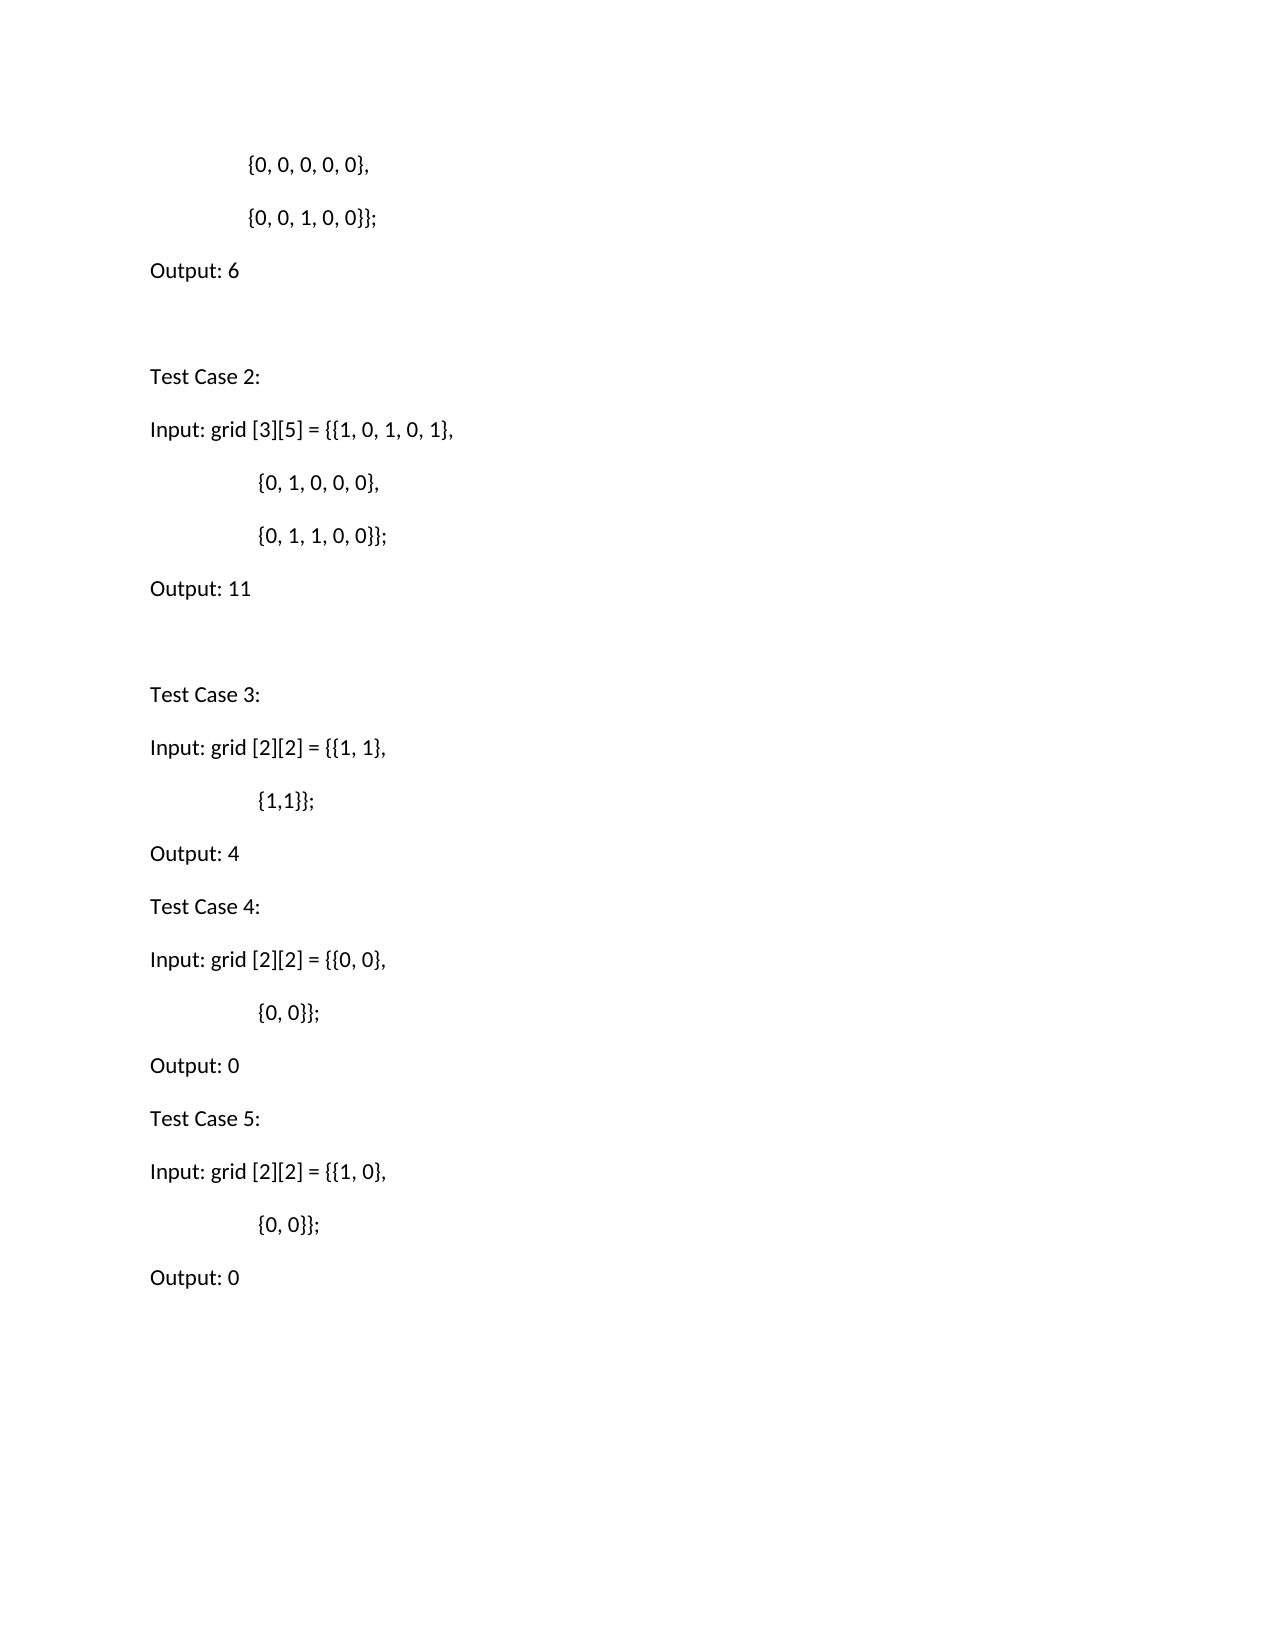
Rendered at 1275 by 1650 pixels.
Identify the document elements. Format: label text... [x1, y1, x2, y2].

text Output: 4 [150, 839, 1125, 867]
text Input: grid [2][2] = {{1, 1}, [150, 733, 1125, 761]
text Output: 0 [150, 1263, 1125, 1291]
text Output: 6 [150, 256, 1125, 284]
text {0, 1, 1, 0, 0}}; [150, 521, 1125, 549]
text Test Case 5: [150, 1104, 1125, 1132]
text Input: grid [2][2] = {{1, 0}, [150, 1157, 1125, 1185]
text Input: grid [3][5] = {{1, 0, 1, 0, 1}, [150, 415, 1125, 443]
text {1,1}}; [150, 786, 1125, 814]
text {0, 0}}; [150, 1210, 1125, 1238]
text {0, 0, 0, 0, 0}, [150, 150, 1125, 178]
text Output: 0 [150, 1051, 1125, 1079]
text {0, 1, 0, 0, 0}, [150, 468, 1125, 496]
text Test Case 2: [150, 362, 1125, 390]
text Test Case 4: [150, 892, 1125, 920]
text Test Case 3: [150, 680, 1125, 708]
text {0, 0, 1, 0, 0}}; [150, 203, 1125, 231]
text Input: grid [2][2] = {{0, 0}, [150, 945, 1125, 973]
text {0, 0}}; [150, 998, 1125, 1026]
text Output: 11 [150, 574, 1125, 602]
